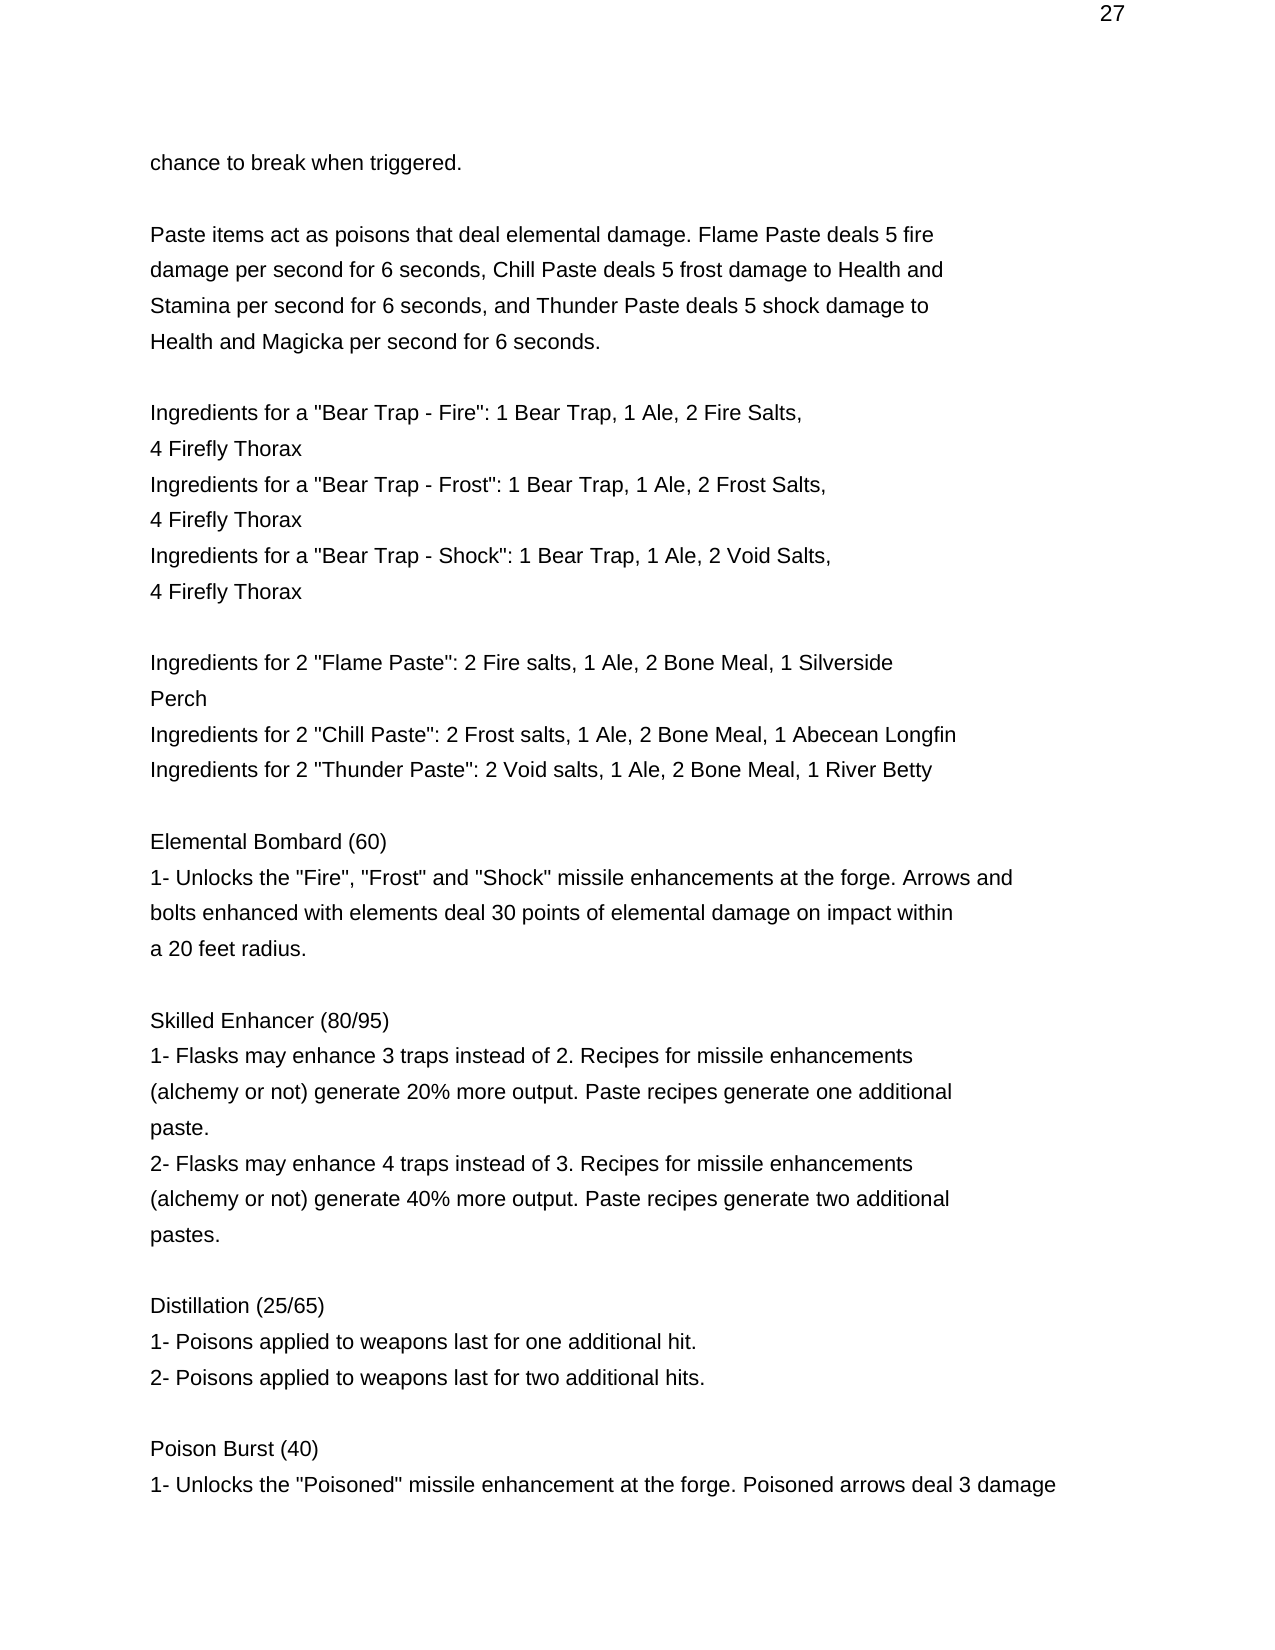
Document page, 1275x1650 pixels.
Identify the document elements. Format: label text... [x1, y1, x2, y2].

text (alchemy or not) generate 20% more output. Paste recipes generate one additional [150, 1079, 1125, 1104]
text 4 Firefly Thorax [150, 507, 1125, 532]
text Stamina per second for 6 seconds, and Thunder Paste deals 5 shock damage to [150, 293, 1125, 318]
text 2- Poisons applied to weapons last for two additional hits. [150, 1365, 1125, 1390]
text pastes. [150, 1222, 1125, 1247]
text 1- Unlocks the "Fire", "Frost" and "Shock" missile enhancements at the forge. Arrows and [150, 864, 1125, 890]
text 1- Poisons applied to weapons last for one additional hit. [150, 1329, 1125, 1354]
text Health and Magicka per second for 6 seconds. [150, 329, 1125, 354]
text damage per second for 6 seconds, Chill Paste deals 5 frost damage to Health and [150, 257, 1125, 282]
text Ingredients for 2 "Chill Paste": 2 Frost salts, 1 Ale, 2 Bone Meal, 1 Abecean Longfin [150, 722, 1125, 747]
text 4 Firefly Thorax [150, 436, 1125, 461]
text Distillation (25/65) [150, 1293, 1125, 1318]
text Poison Burst (40) [150, 1436, 1125, 1461]
text Skilled Enhancer (80/95) [150, 1007, 1125, 1033]
text paste. [150, 1115, 1125, 1140]
text Paste items act as poisons that deal elemental damage. Flame Paste deals 5 fire [150, 221, 1125, 247]
text chance to break when triggered. [150, 150, 1125, 175]
text 4 Firefly Thorax [150, 579, 1125, 604]
text Ingredients for a "Bear Trap - Frost": 1 Bear Trap, 1 Ale, 2 Frost Salts, [150, 472, 1125, 497]
text Ingredients for a "Bear Trap - Fire": 1 Bear Trap, 1 Ale, 2 Fire Salts, [150, 400, 1125, 425]
text Perch [150, 686, 1125, 711]
text Elemental Bombard (60) [150, 829, 1125, 854]
text (alchemy or not) generate 40% more output. Paste recipes generate two additional [150, 1186, 1125, 1211]
text 1- Unlocks the "Poisoned" missile enhancement at the forge. Poisoned arrows deal 3 damage [150, 1472, 1125, 1497]
text Ingredients for 2 "Thunder Paste": 2 Void salts, 1 Ale, 2 Bone Meal, 1 River Betty [150, 757, 1125, 783]
text bolts enhanced with elements deal 30 points of elemental damage on impact within [150, 900, 1125, 926]
text Ingredients for 2 "Flame Paste": 2 Fire salts, 1 Ale, 2 Bone Meal, 1 Silverside [150, 650, 1125, 675]
text Ingredients for a "Bear Trap - Shock": 1 Bear Trap, 1 Ale, 2 Void Salts, [150, 543, 1125, 568]
text 2- Flasks may enhance 4 traps instead of 3. Recipes for missile enhancements [150, 1150, 1125, 1176]
text a 20 feet radius. [150, 936, 1125, 961]
text 1- Flasks may enhance 3 traps instead of 2. Recipes for missile enhancements [150, 1043, 1125, 1068]
